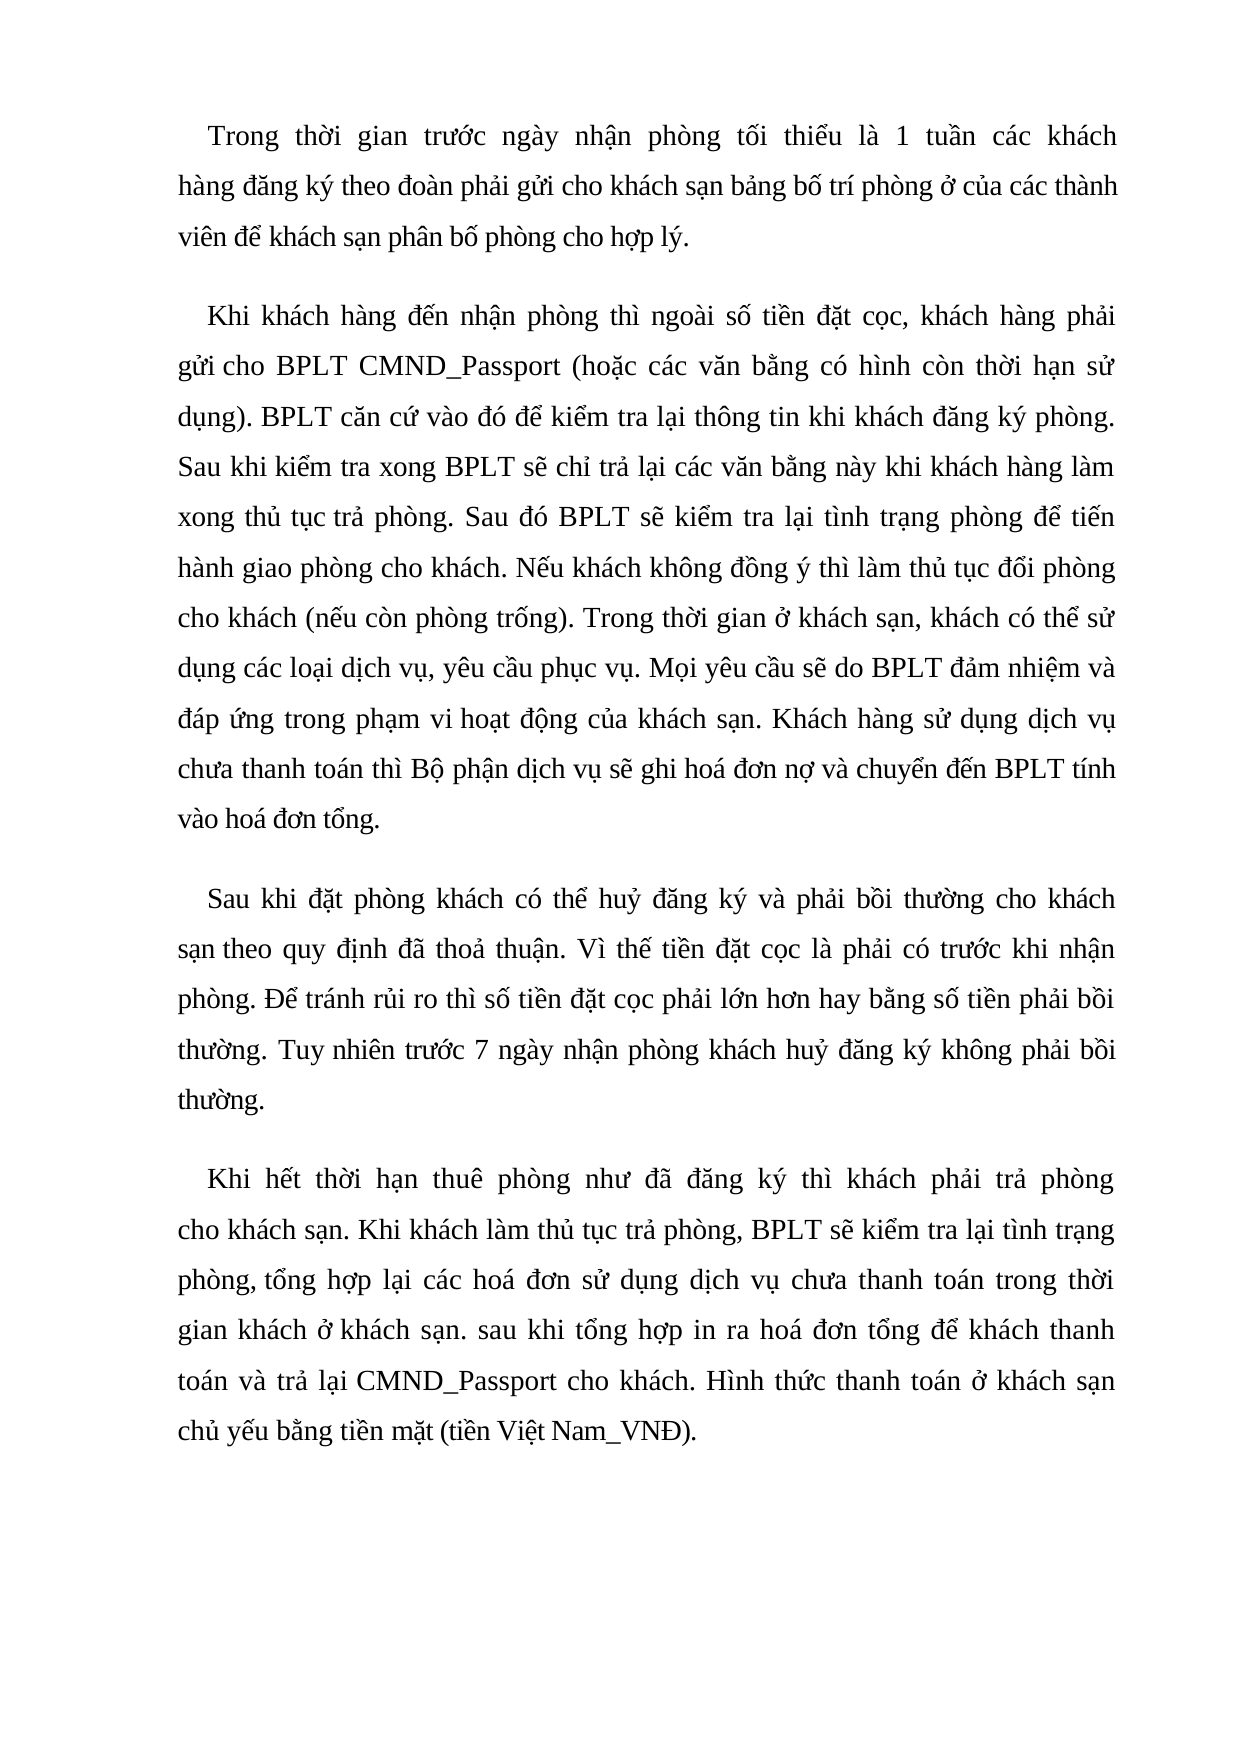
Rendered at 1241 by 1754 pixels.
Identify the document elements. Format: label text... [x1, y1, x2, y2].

text Sau khi đặt phòng khách có thể huỷ đăng ký và phải bồi thường cho khách sạn theo quy định đã thoả thuận. Vì thế tiền đặt cọc là phải có trước khi nhận phòng. Để tránh rủi ro thì số tiền đặt cọc phải lớn hơn hay bằng số tiền phải bồi thường. Tuy nhiên trước 7 ngày nhận phòng khách huỷ đăng ký không phải bồi thường. [177, 881, 1117, 1116]
text Trong thời gian trước ngày nhận phòng tối thiểu là 1 tuần các khách hàng đăng ký theo đoàn phải gửi cho khách sạn bảng bố trí phòng ở của các thành viên để khách sạn phân bố phòng cho hợp lý. [178, 118, 1118, 252]
text Khi hết thời hạn thuê phòng như đã đăng ký thì khách phải trả phòng cho khách sạn. Khi khách làm thủ tục trả phòng, BPLT sẽ kiểm tra lại tình trạng phòng, tổng hợp lại các hoá đơn sử dụng dịch vụ chưa thanh toán trong thời gian khách ở khách sạn. sau khi tổng hợp in ra hoá đơn tổng để khách thanh toán và trả lại CMND_Passport cho khách. Hình thức thanh toán ở khách sạn chủ yếu bằng tiền mặt (tiền Việt Nam_VNĐ). [177, 1162, 1117, 1447]
text Khi khách hàng đến nhận phòng thì ngoài số tiền đặt cọc, khách hàng phải gửi cho BPLT CMND_Passport (hoặc các văn bằng có hình còn thời hạn sử dụng). BPLT căn cứ vào đó để kiểm tra lại thông tin khi khách đăng ký phòng. Sau khi kiểm tra xong BPLT sẽ chỉ trả lại các văn bằng này khi khách hàng làm xong thủ tục trả phòng. Sau đó BPLT sẽ kiểm tra lại tình trạng phòng để tiến hành giao phòng cho khách. Nếu khách không đồng ý thì làm thủ tục đổi phòng cho khách (nếu còn phòng trống). Trong thời gian ở khách sạn, khách có thể sử dụng các loại dịch vụ, yêu cầu phục vụ. Mọi yêu cầu sẽ do BPLT đảm nhiệm và đáp ứng trong phạm vi hoạt động của khách sạn. Khách hàng sử dụng dịch vụ chưa thanh toán thì Bộ phận dịch vụ sẽ ghi hoá đơn nợ và chuyển đến BPLT tính vào hoá đơn tổng. [177, 298, 1116, 835]
